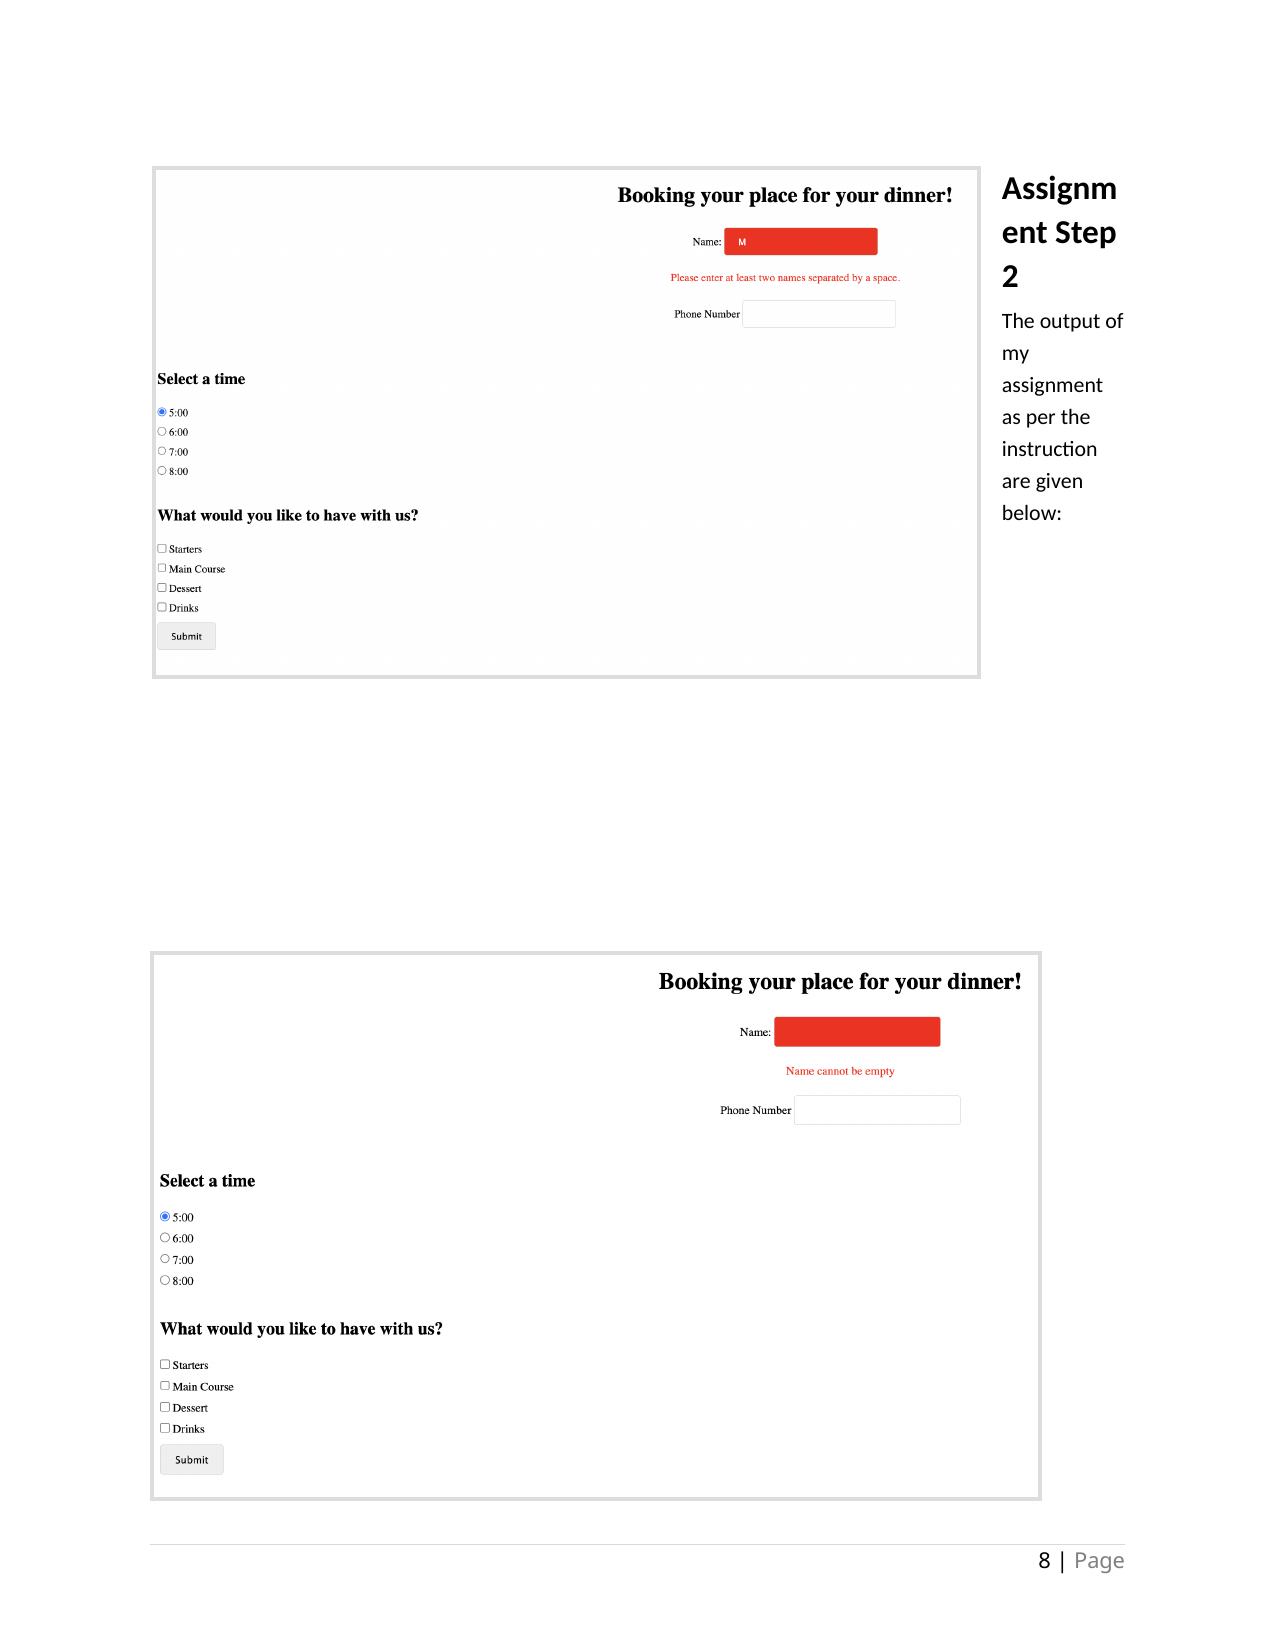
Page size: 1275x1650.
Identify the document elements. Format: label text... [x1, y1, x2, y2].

picture [154, 955, 1038, 1497]
text The output of my assignment as per the instruction are given below: [981, 307, 1125, 525]
picture [156, 170, 977, 675]
subtitle Assignment Step 2 [981, 167, 1125, 295]
